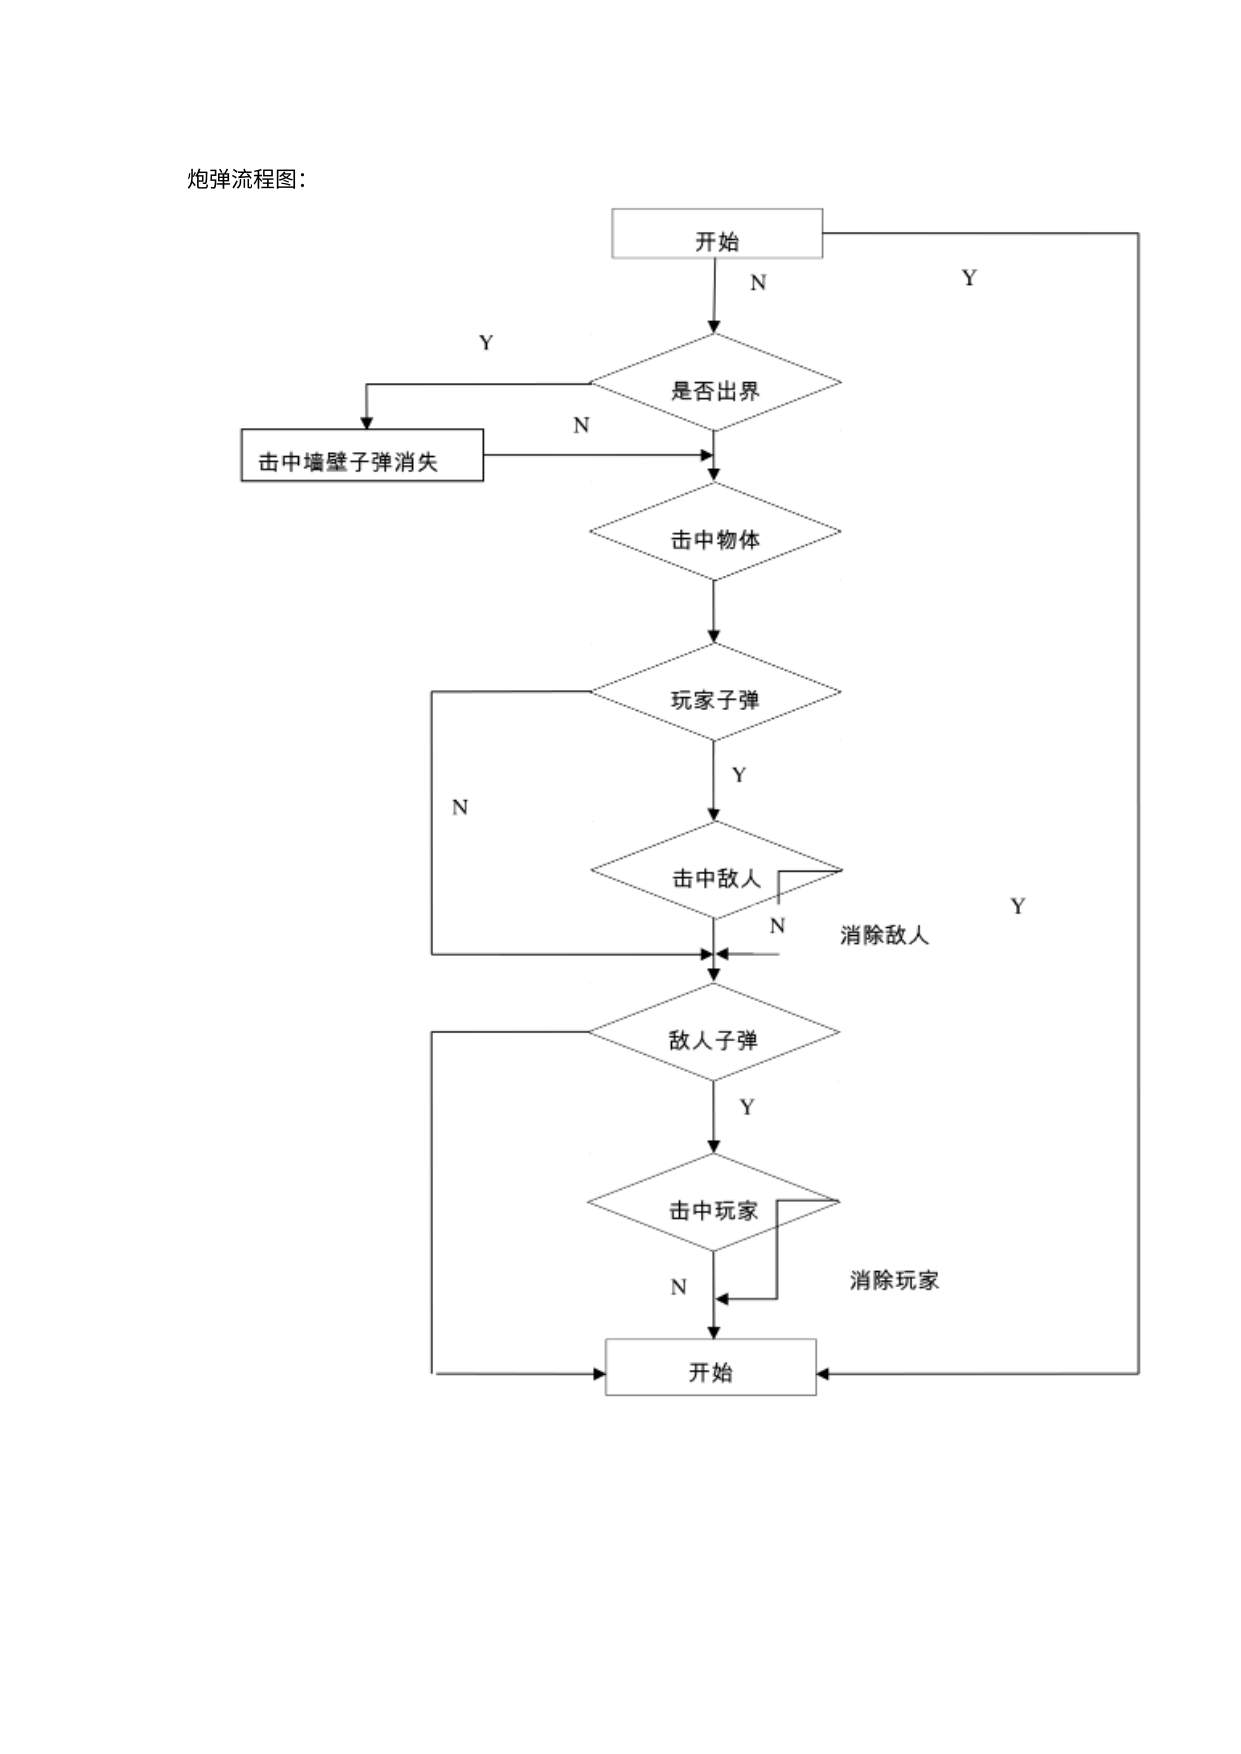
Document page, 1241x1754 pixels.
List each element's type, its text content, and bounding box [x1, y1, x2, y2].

text 炮弹流程图： [187, 162, 1053, 194]
picture [187, 194, 1241, 1406]
